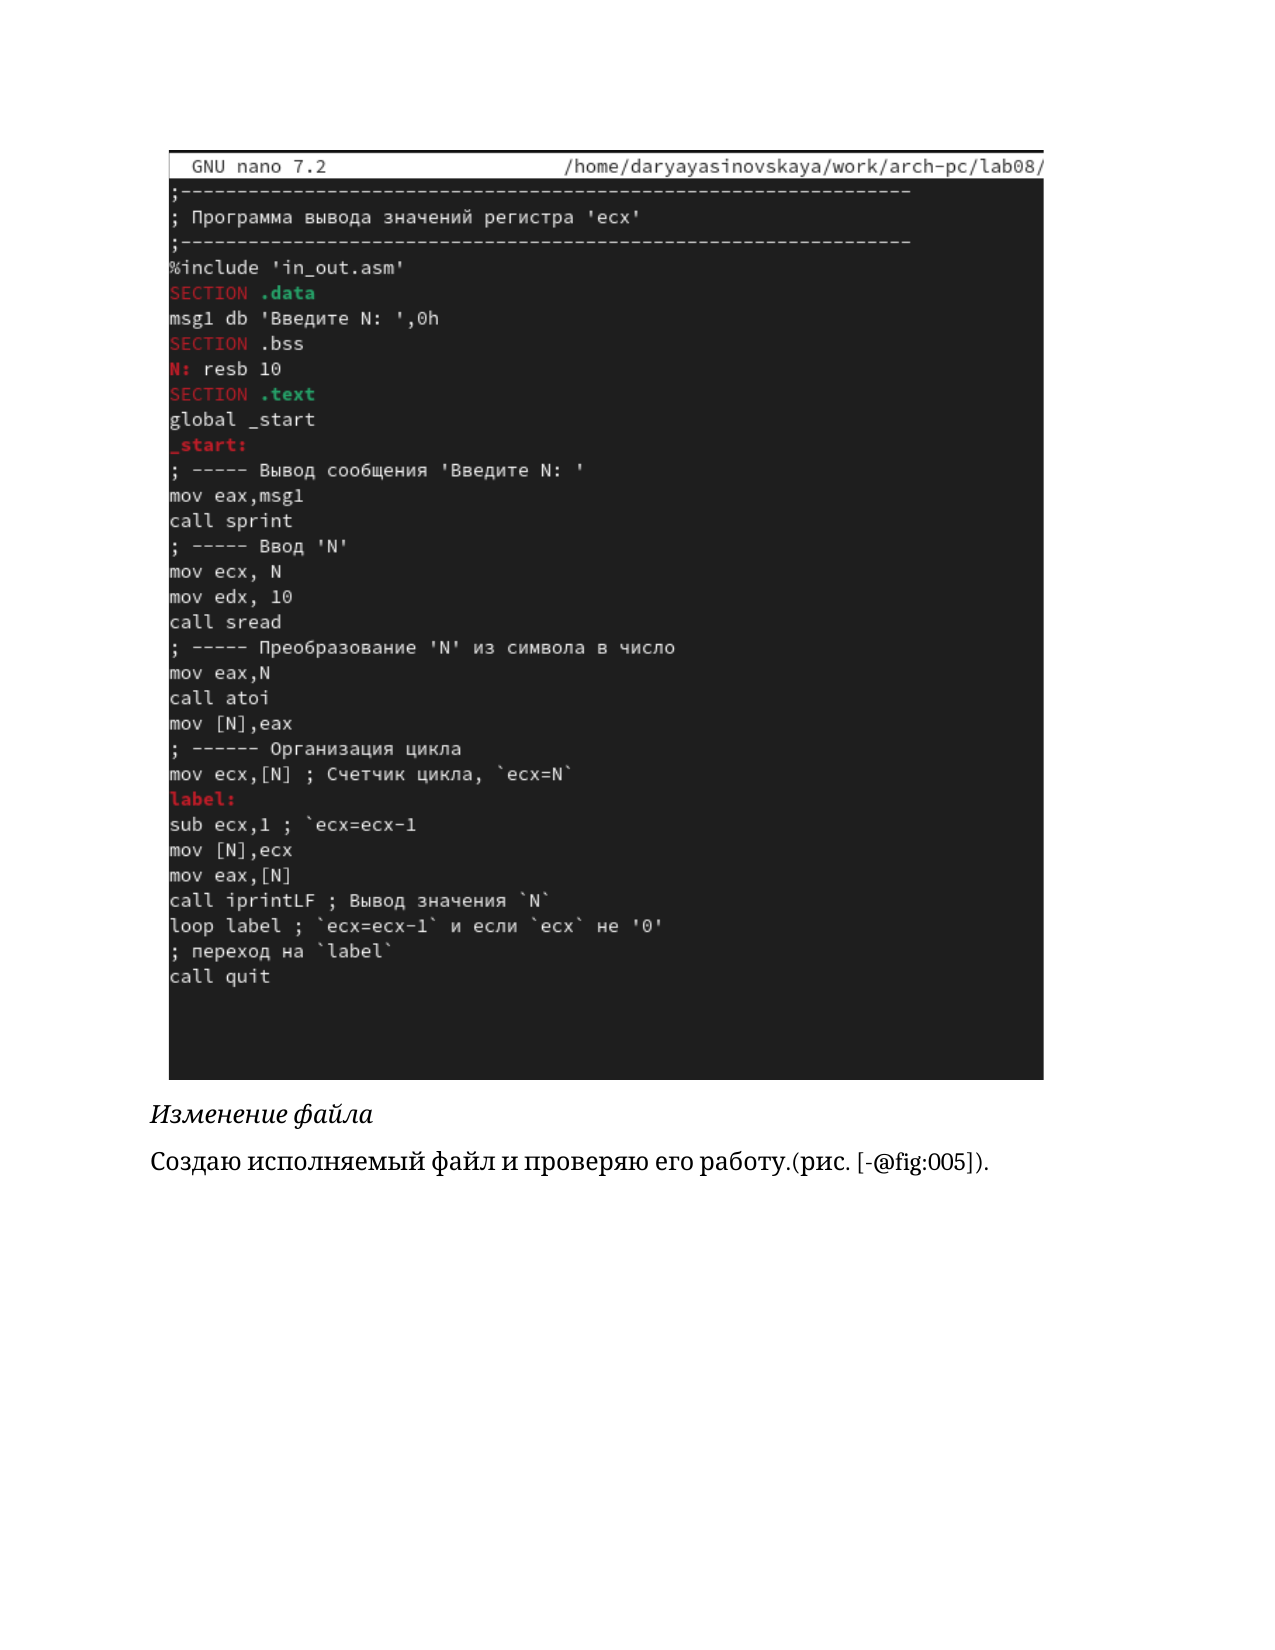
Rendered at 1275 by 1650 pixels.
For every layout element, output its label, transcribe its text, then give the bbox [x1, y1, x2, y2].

picture [168, 150, 1044, 1080]
text Изменение файла [150, 1101, 1125, 1129]
text Создаю исполняемый файл и проверяю его работу.(рис. [-@fig:005]). [150, 1148, 1125, 1177]
